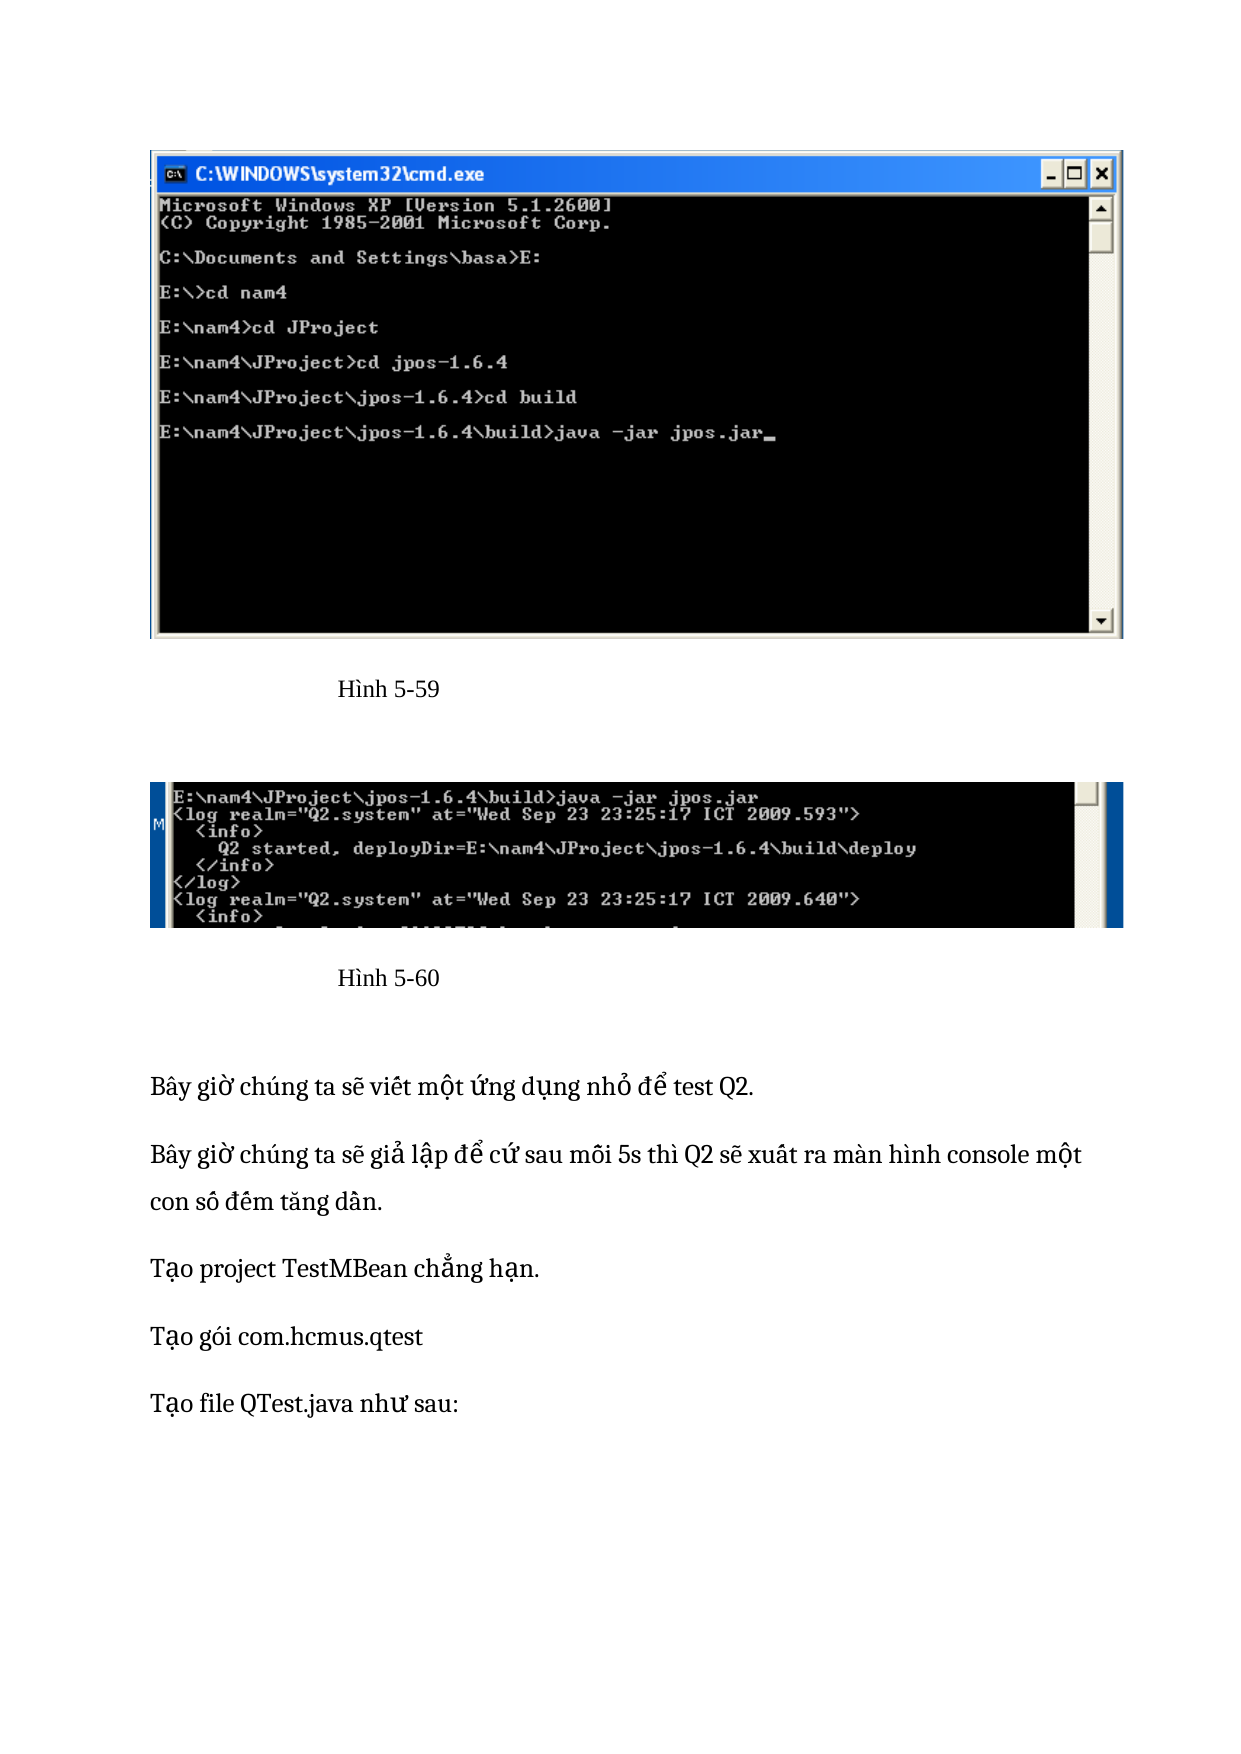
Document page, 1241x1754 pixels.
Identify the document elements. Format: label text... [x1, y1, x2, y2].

text Tạo project TestMBean chẳng hạn. [150, 1253, 1090, 1284]
picture [150, 150, 1124, 639]
text Bây giờ chúng ta sẽ viết một ứng dụng nhỏ để test Q2. [150, 1071, 1090, 1103]
picture [150, 782, 1124, 928]
text Bây giờ chúng ta sẽ giả lập để cứ sau mỗi 5s thì Q2 sẽ xuất ra màn hình console một con số đếm tăng dần. [150, 1139, 1090, 1217]
text Tạo gói com.hcmus.qtest [150, 1321, 1090, 1352]
text Tạo file QTest.java như sau: [150, 1388, 1090, 1419]
